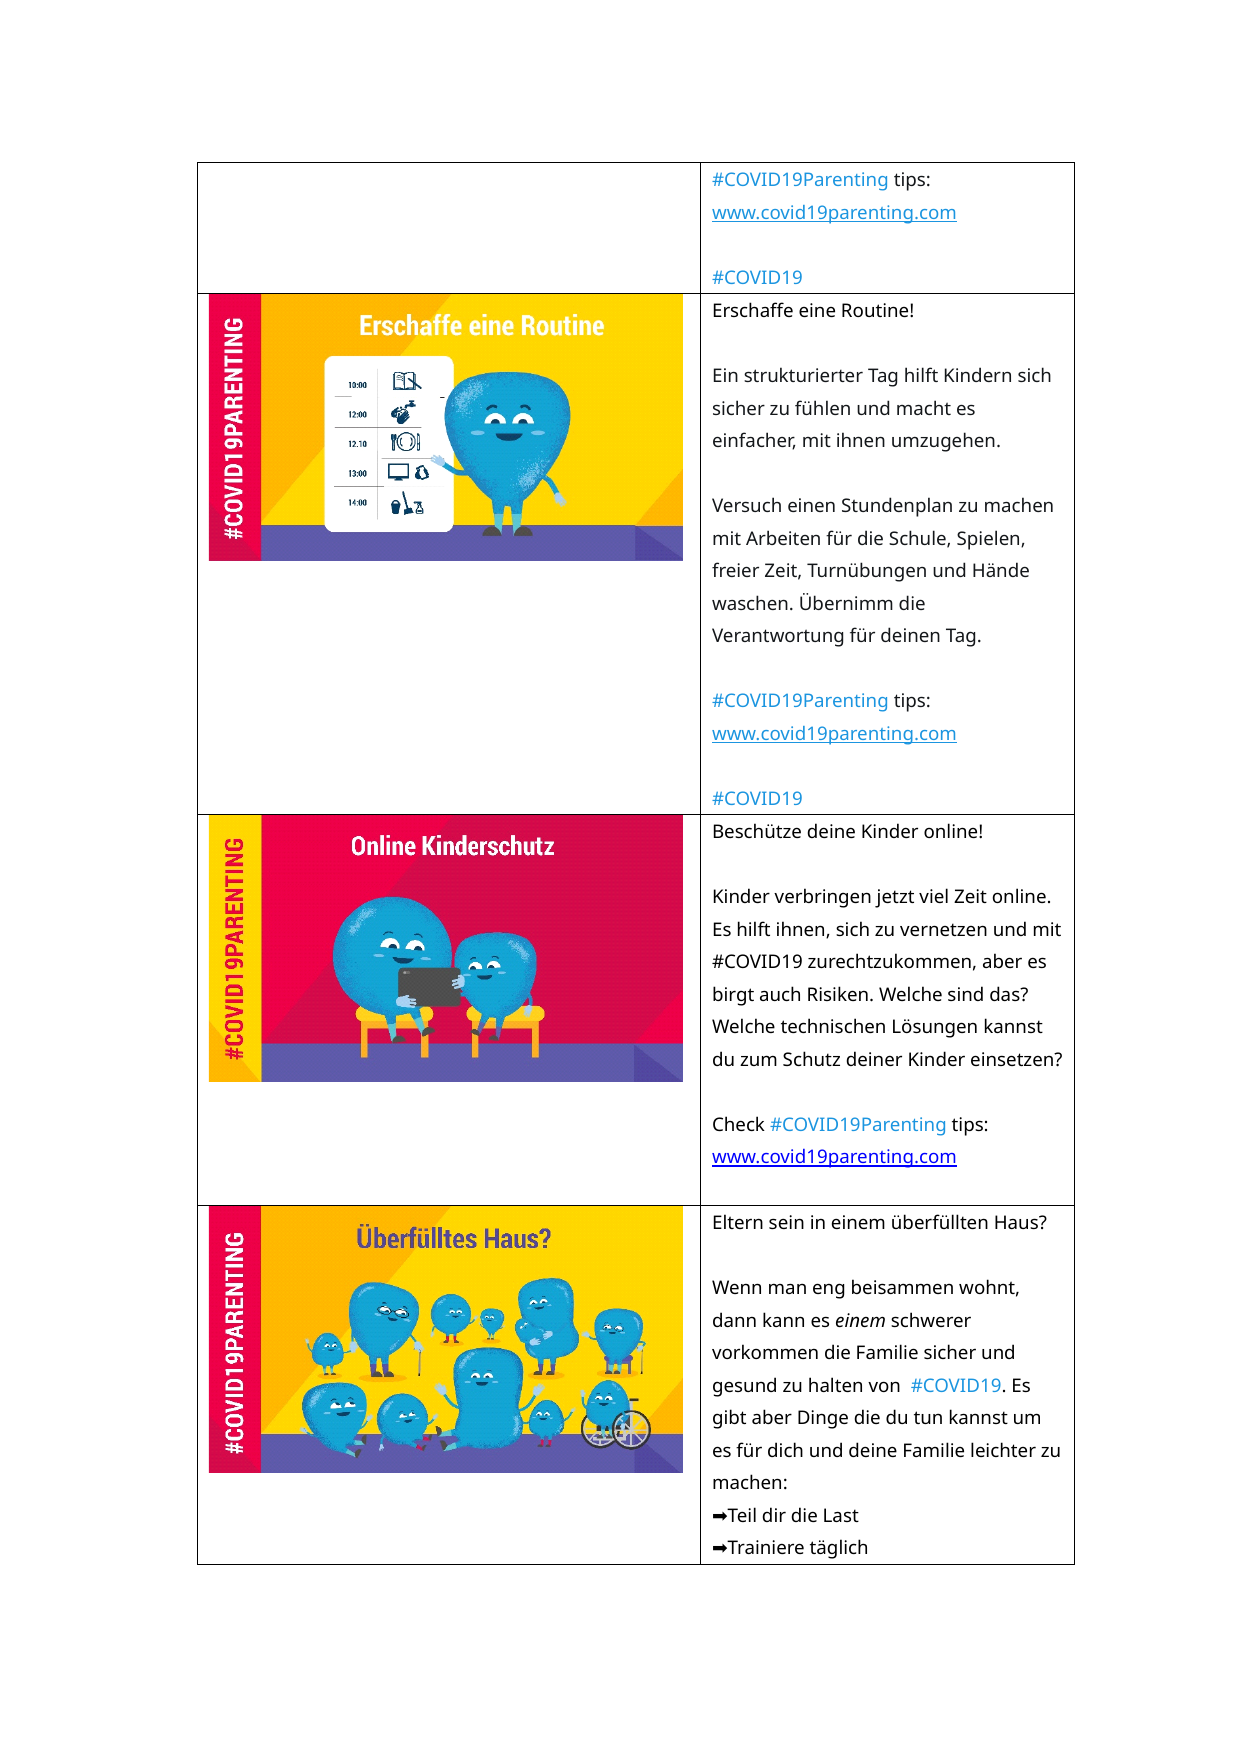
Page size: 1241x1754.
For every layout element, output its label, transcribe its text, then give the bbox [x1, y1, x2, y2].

table_cell [198, 294, 700, 814]
table_cell [198, 1206, 700, 1564]
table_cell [701, 163, 1074, 293]
picture [208, 1206, 683, 1473]
picture [208, 815, 683, 1082]
table_cell Erschaffe eine Routine! Ein strukturierter Tag hilft Kindern sich sicher zu fühlen und macht es einfacher, mit ihnen umzugehen. Versuch einen Stundenplan zu machen mit Arbeiten für die Schule, Spielen, freier Zeit, Turnübungen und Hände waschen. Übernimm die Verantwortung für deinen Tag. #COVID19Parenting tips: www.covid19parenting.com #COVID19 [701, 294, 1074, 814]
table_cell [701, 1206, 1074, 1564]
table_cell [198, 163, 700, 293]
table_cell Beschütze deine Kinder online! Kinder verbringen jetzt viel Zeit online. Es hilft ihnen, sich zu vernetzen und mit #COVID19 zurechtzukommen, aber es birgt auch Risiken. Welche sind das? Welche technischen Lösungen kannst du zum Schutz deiner Kinder einsetzen? Check #COVID19Parenting tips: www.covid19parenting.com [701, 815, 1074, 1205]
picture [208, 294, 683, 561]
table_cell [198, 815, 700, 1205]
